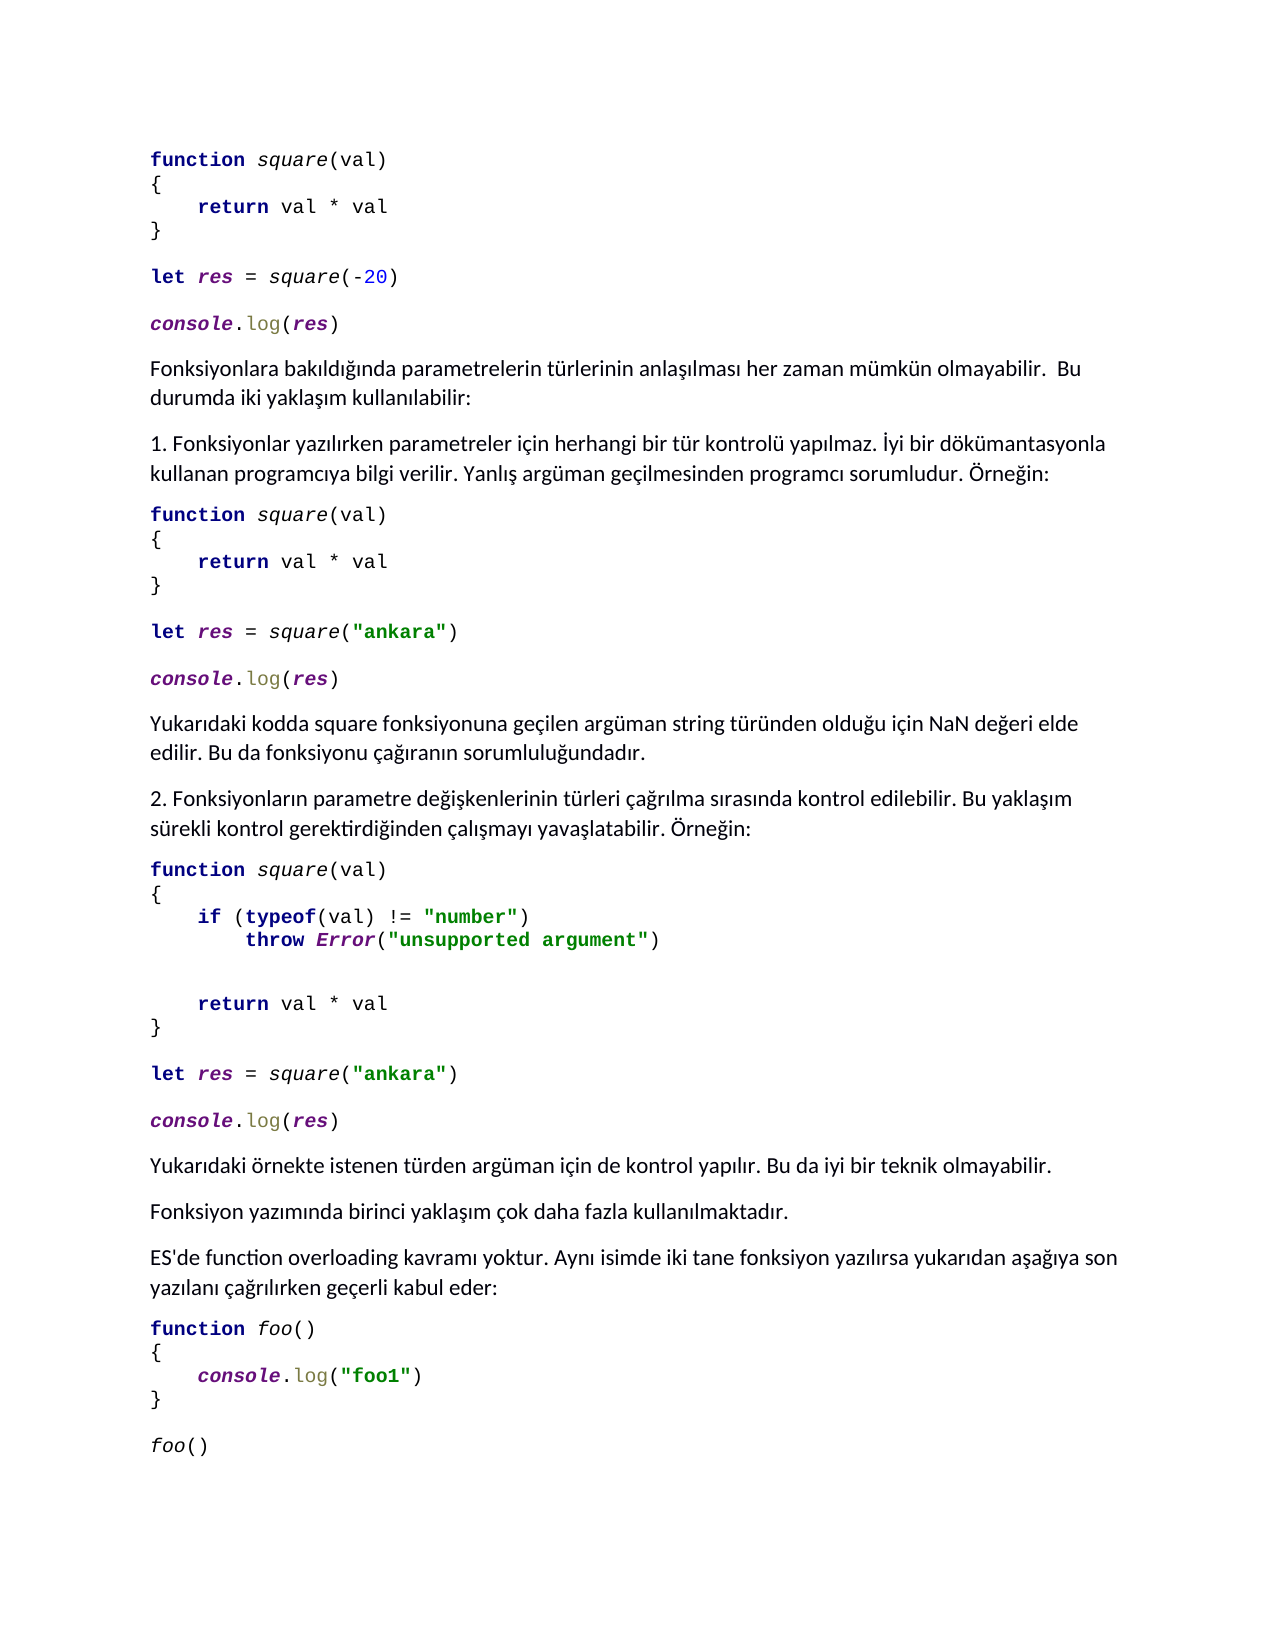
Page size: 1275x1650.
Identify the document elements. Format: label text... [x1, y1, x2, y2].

text Yukarıdaki örnekte istenen türden argüman için de kontrol yapılır. Bu da iyi bir teknik olmayabilir. [150, 1151, 1125, 1179]
text 2. Fonksiyonların parametre değişkenlerinin türleri çağrılma sırasında kontrol edilebilir. Bu yaklaşım sürekli kontrol gerektirdiğinden çalışmayı yavaşlatabilir. Örneğin: [150, 784, 1125, 842]
text Yukarıdaki kodda square fonksiyonuna geçilen argüman string türünden olduğu için NaN değeri elde edilir. Bu da fonksiyonu çağıranın sorumluluğundadır. [150, 709, 1125, 767]
text Fonksiyon yazımında birinci yaklaşım çok daha fazla kullanılmaktadır. [150, 1197, 1125, 1225]
text ES'de function overloading kavramı yoktur. Aynı isimde iki tane fonksiyon yazılırsa yukarıdan aşağıya son yazılanı çağrılırken geçerli kabul eder: [150, 1243, 1125, 1301]
text Fonksiyonlara bakıldığında parametrelerin türlerinin anlaşılması her zaman mümkün olmayabilir. Bu durumda iki yaklaşım kullanılabilir: [150, 354, 1125, 412]
text function square(val) { if (typeof(val) != "number") throw Error("unsupported argument") [150, 860, 1125, 953]
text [150, 1319, 1125, 1482]
text function square(val) { return val * val } let res = square(-20) console.log(res) [150, 150, 1125, 336]
text function square(val) { return val * val } let res = square("ankara") console.log(res) [150, 505, 1125, 691]
text 1. Fonksiyonlar yazılırken parametreler için herhangi bir tür kontrolü yapılmaz. İyi bir dökümantasyonla kullanan programcıya bilgi verilir. Yanlış argüman geçilmesinden programcı sorumludur. Örneğin: [150, 429, 1125, 487]
text return val * val } let res = square("ankara") console.log(res) [150, 970, 1125, 1133]
